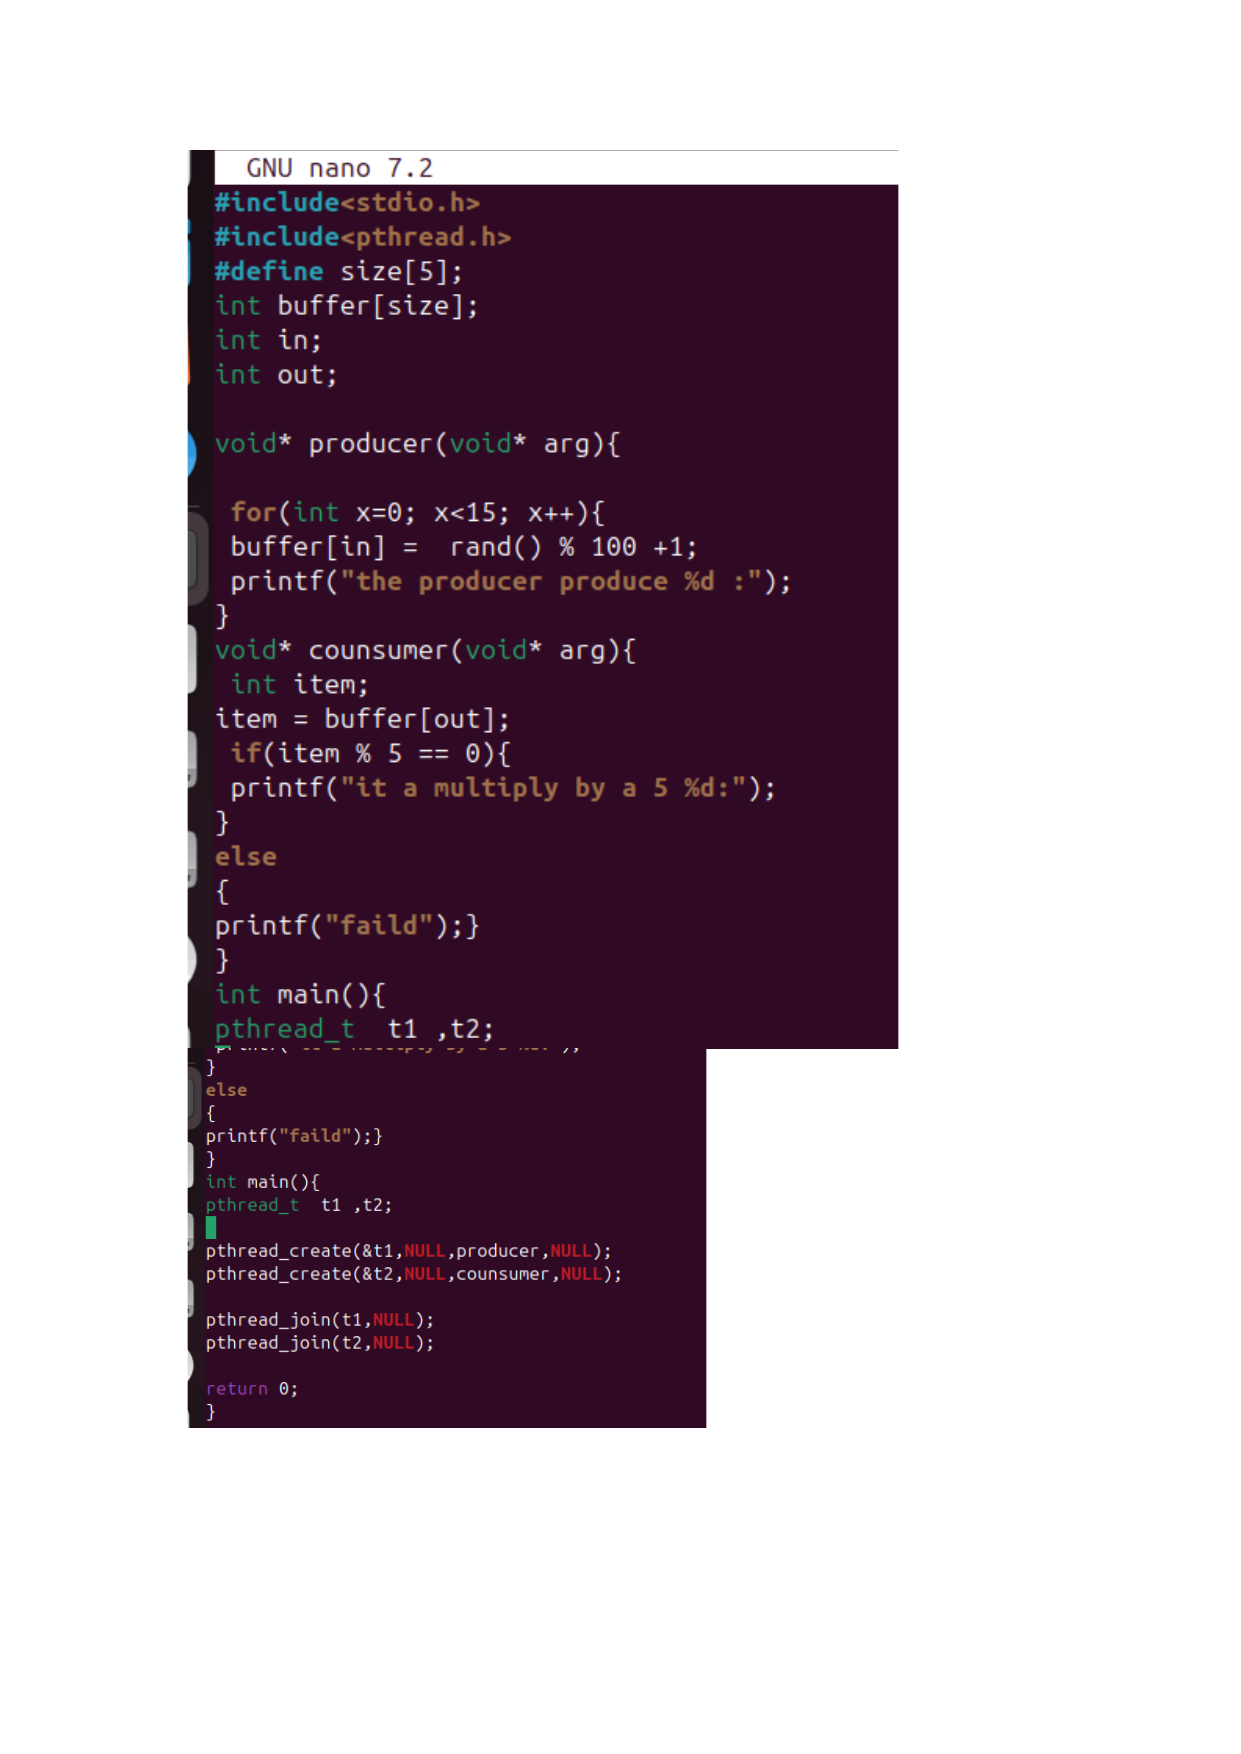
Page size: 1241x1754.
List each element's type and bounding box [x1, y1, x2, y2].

picture [187, 150, 899, 1428]
